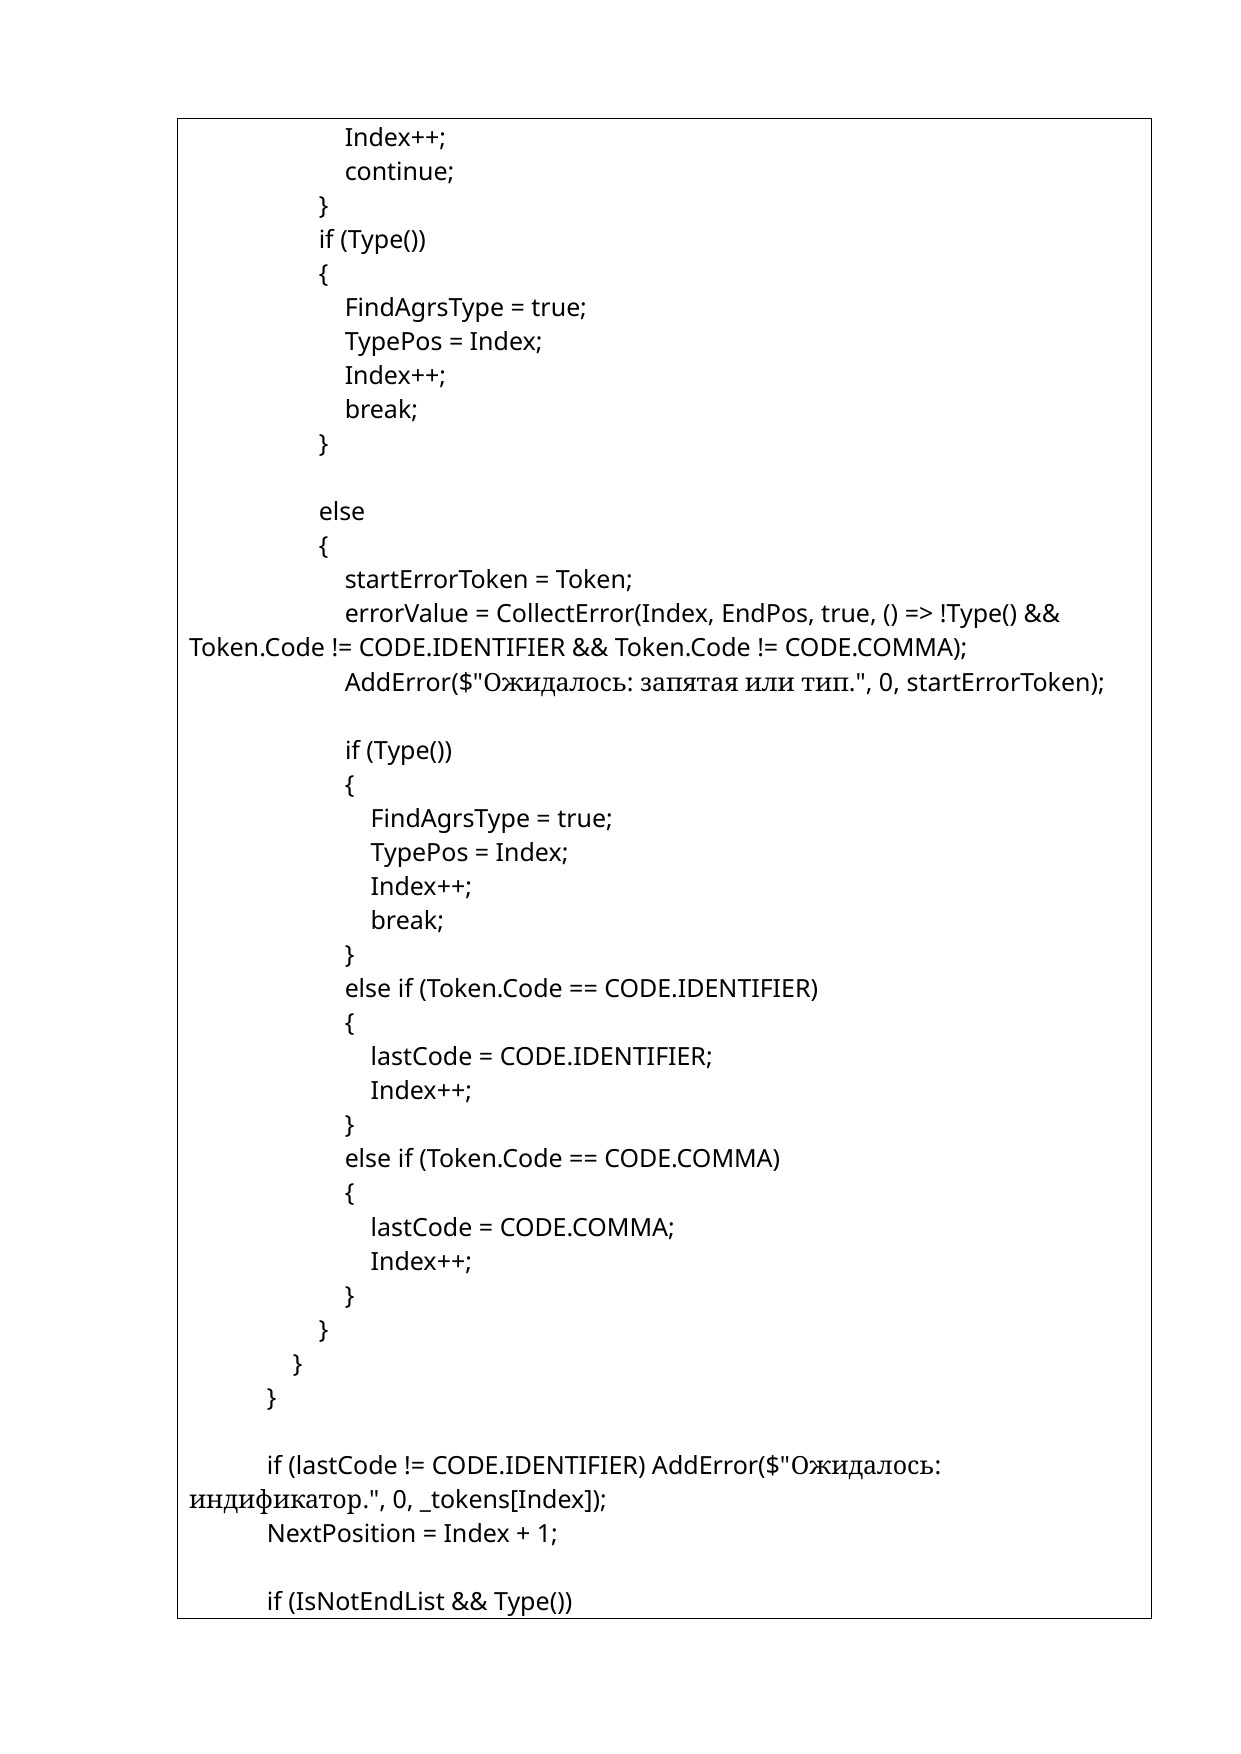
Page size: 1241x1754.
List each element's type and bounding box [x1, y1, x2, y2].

table_header [178, 119, 1151, 1618]
